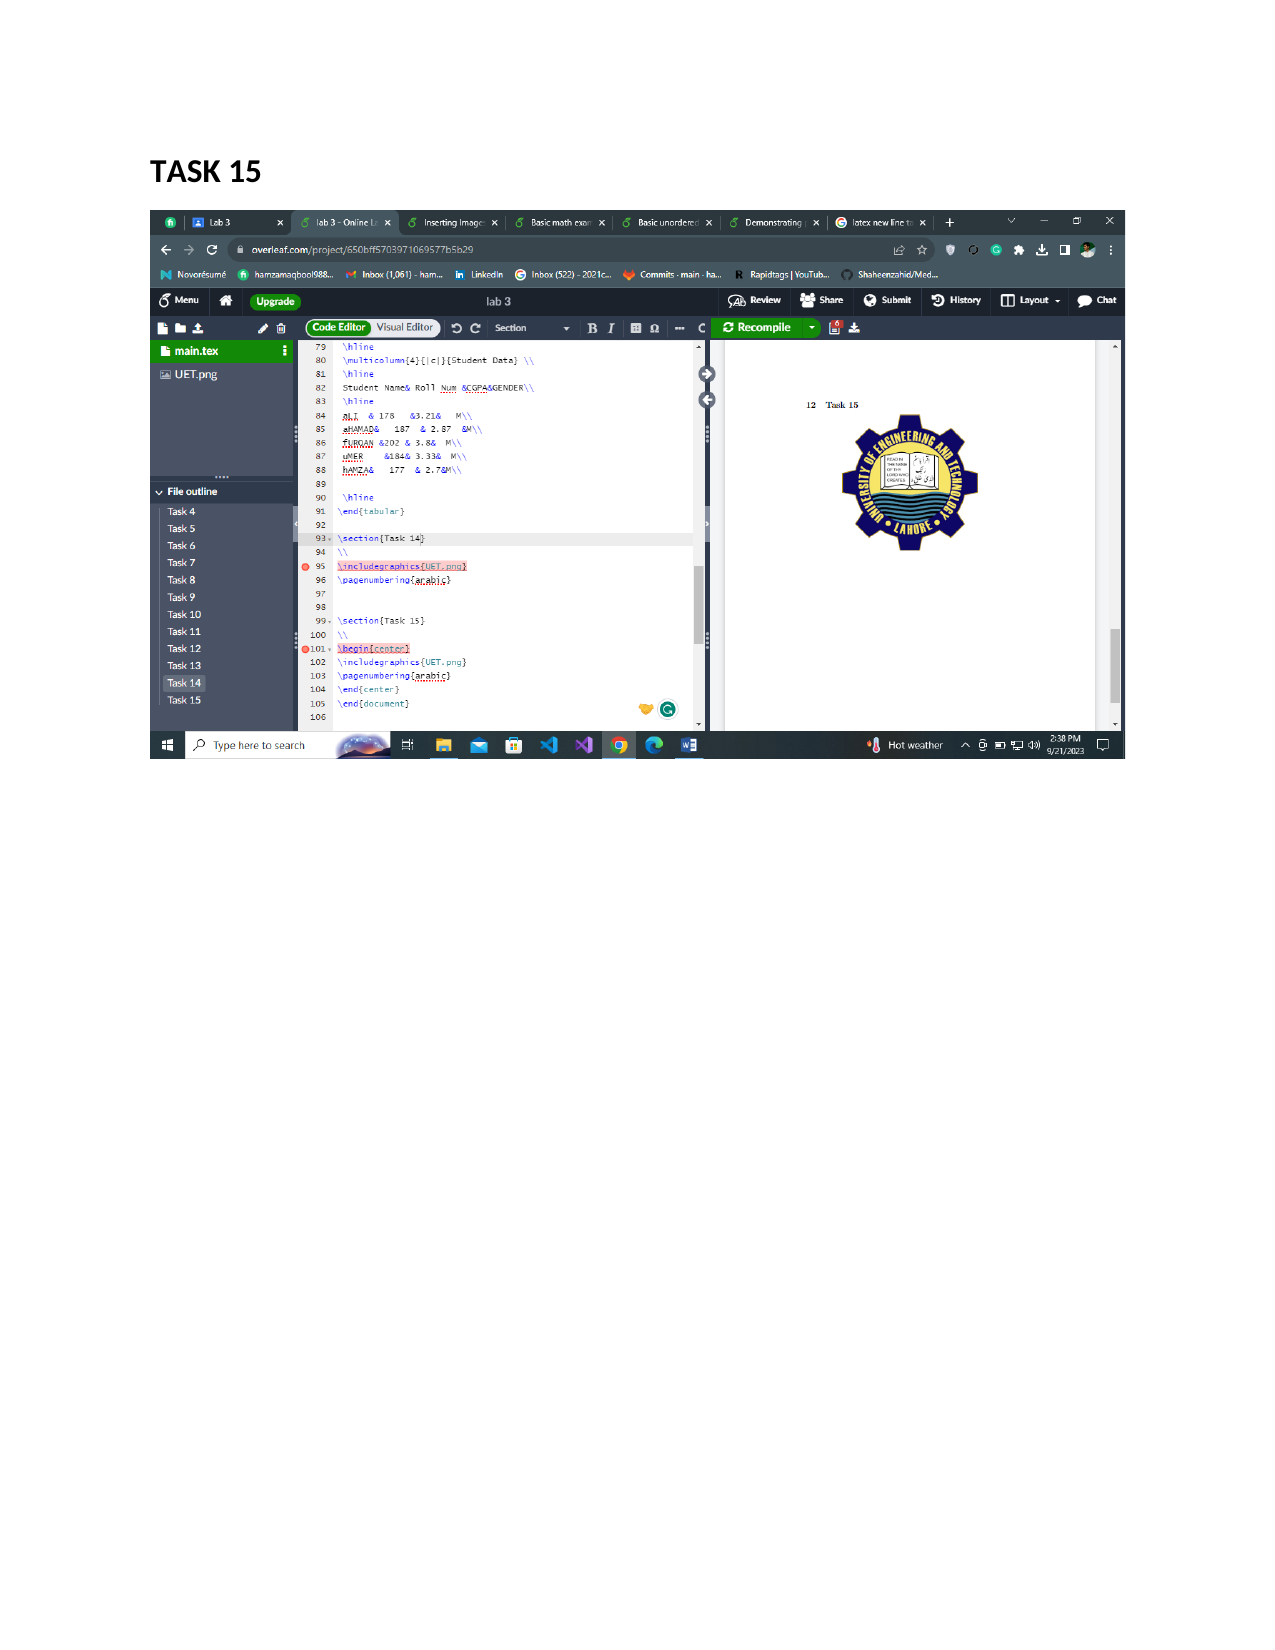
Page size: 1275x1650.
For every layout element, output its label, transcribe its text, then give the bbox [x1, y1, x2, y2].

picture [150, 210, 1125, 759]
text TASK 15 [150, 150, 1125, 191]
